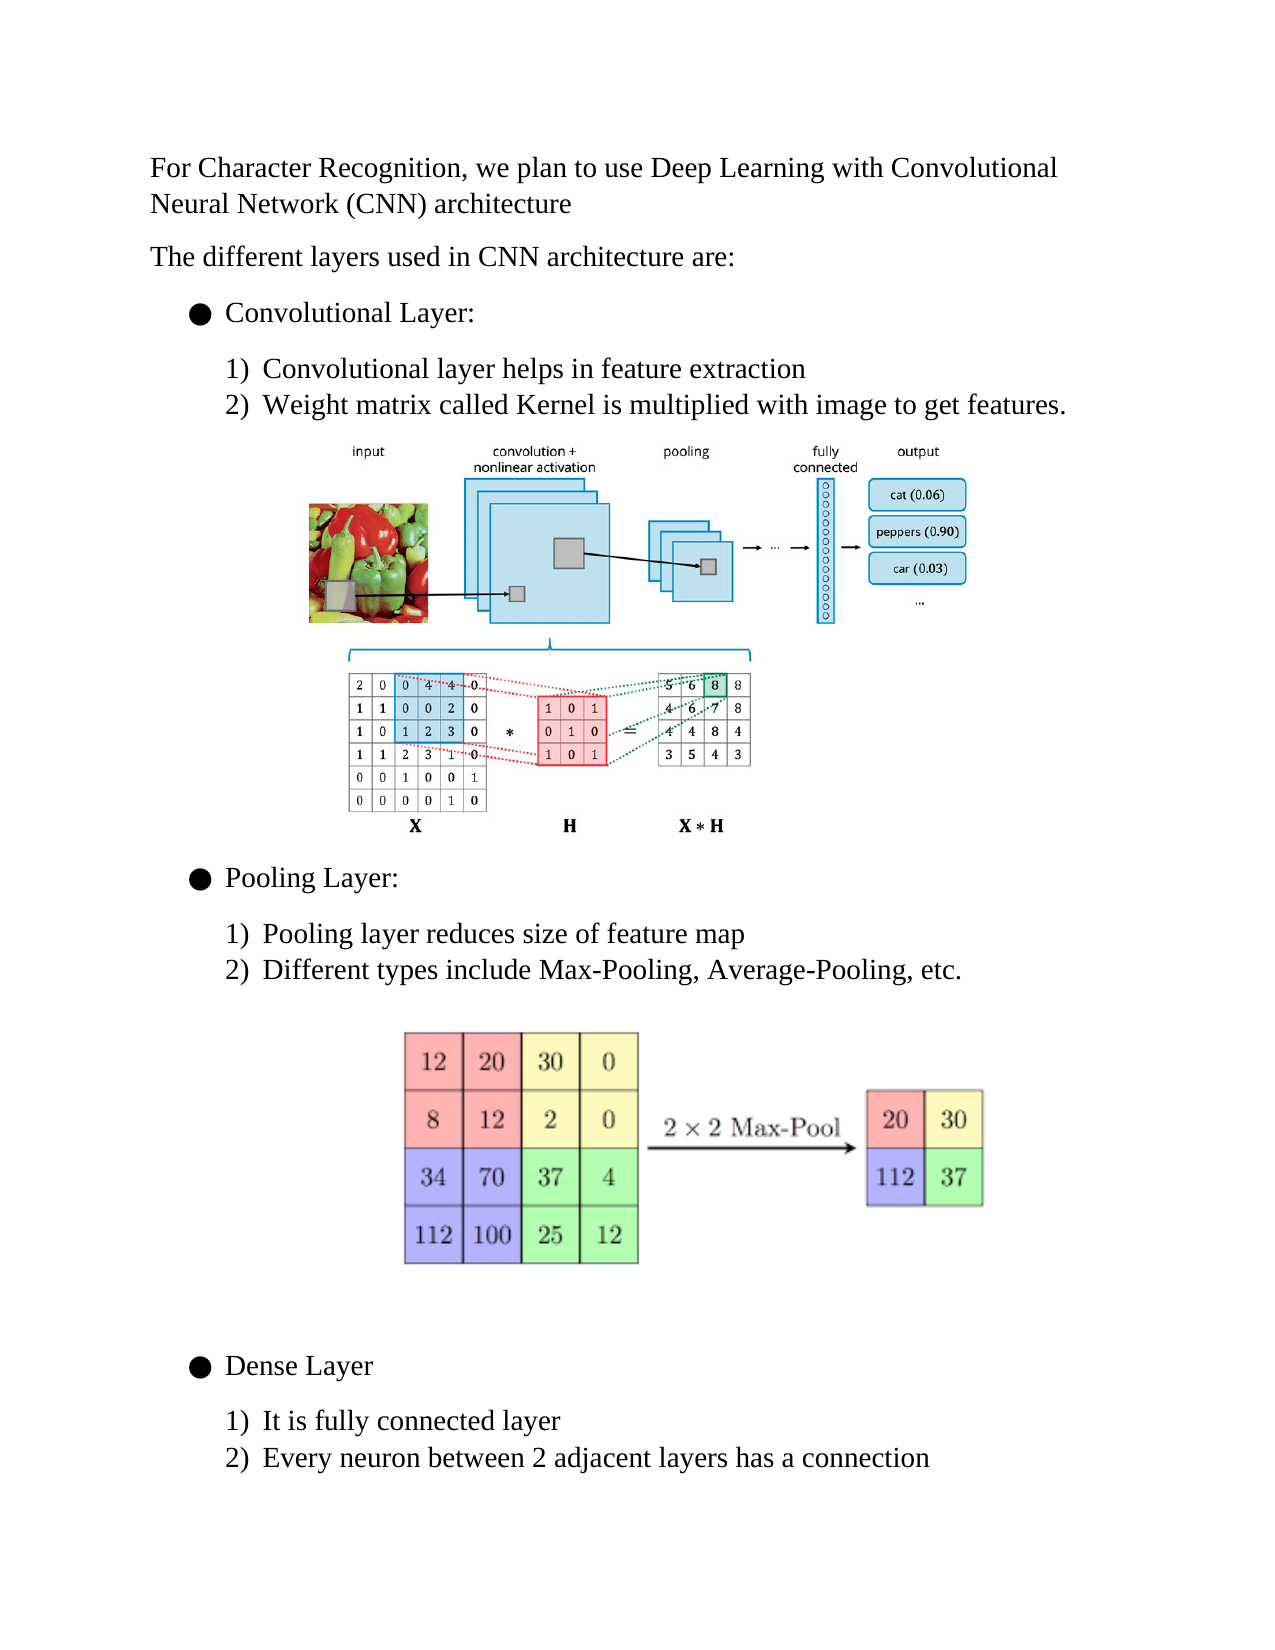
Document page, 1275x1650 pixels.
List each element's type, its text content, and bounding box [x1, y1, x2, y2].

list It is fully connected layer [225, 1403, 1125, 1437]
text The different layers used in CNN architecture are: [150, 239, 1125, 272]
picture [302, 440, 973, 838]
list Pooling Layer: [187, 857, 1125, 896]
list Different types include Max-Pooling, Average-Pooling, etc. [225, 952, 1125, 986]
list Convolutional Layer: [187, 292, 1125, 331]
list Convolutional layer helps in feature extraction [225, 351, 1125, 385]
list Every neuron between 2 adjacent layers has a connection [225, 1440, 1125, 1473]
list Pooling layer reduces size of feature map [225, 916, 1125, 950]
list Dense Layer [187, 1344, 1125, 1384]
list Weight matrix called Kernel is multiplied with image to get features. [225, 387, 1125, 421]
picture [396, 1024, 992, 1273]
text For Character Recognition, we plan to use Deep Learning with Convolutional Neural Network (CNN) architecture [150, 150, 1125, 220]
